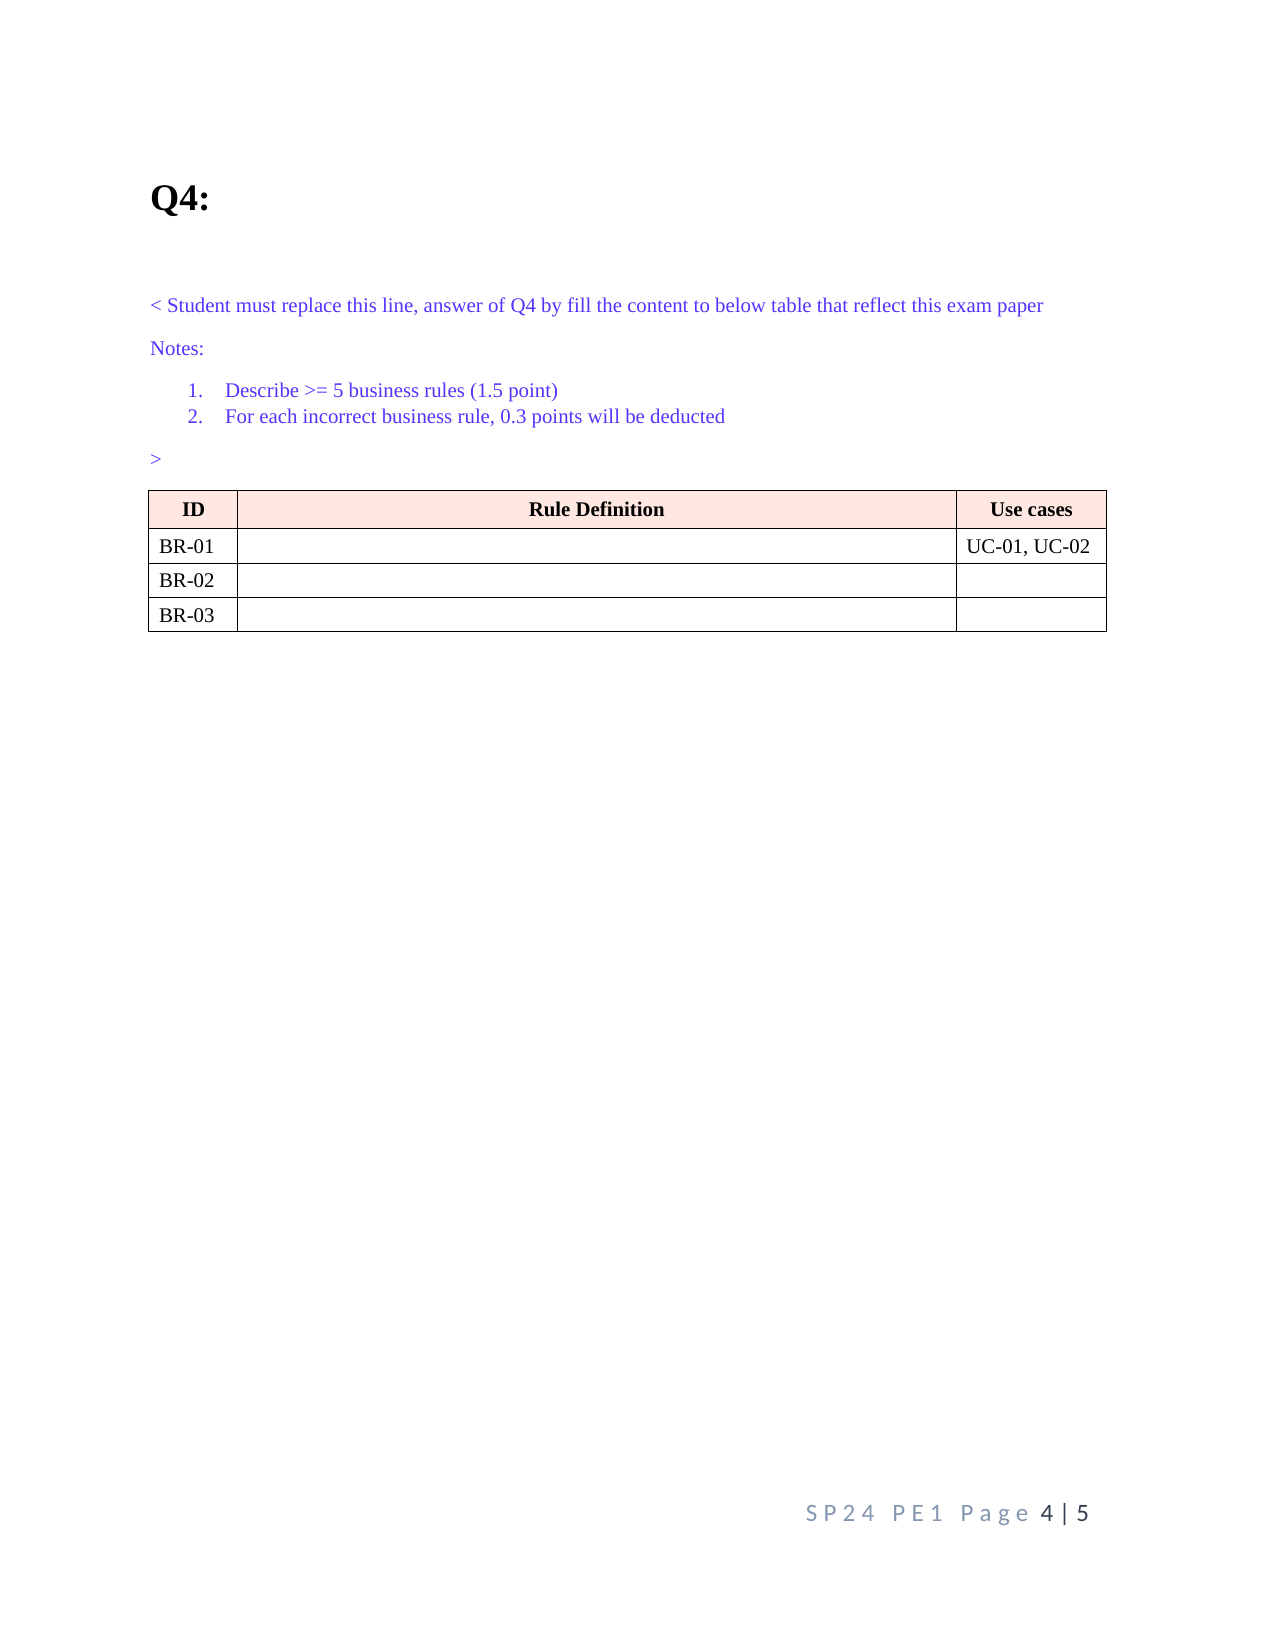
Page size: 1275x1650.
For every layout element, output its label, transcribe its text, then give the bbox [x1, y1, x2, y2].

table_cell BR-01 [149, 529, 237, 562]
table_header Rule Definition [238, 491, 956, 528]
list Describe >= 5 business rules (1.5 point) [187, 378, 1116, 402]
table_cell [957, 598, 1106, 631]
table_cell BR-03 [149, 598, 237, 631]
table_cell [238, 529, 956, 562]
text > [150, 447, 1116, 471]
text < Student must replace this line, answer of Q4 by fill the content to below table that reflect this exam paper [150, 293, 1116, 317]
table_cell [957, 564, 1106, 597]
text Notes: [150, 336, 1116, 360]
table_cell UC-01, UC-02 [957, 529, 1106, 562]
table_header ID [149, 491, 237, 528]
table_header Use cases [957, 491, 1106, 528]
table_cell [238, 564, 956, 597]
table_cell [238, 598, 956, 631]
table_cell BR-02 [149, 564, 237, 597]
title Q4: [150, 175, 1116, 218]
list For each incorrect business rule, 0.3 points will be deducted [187, 404, 1116, 428]
